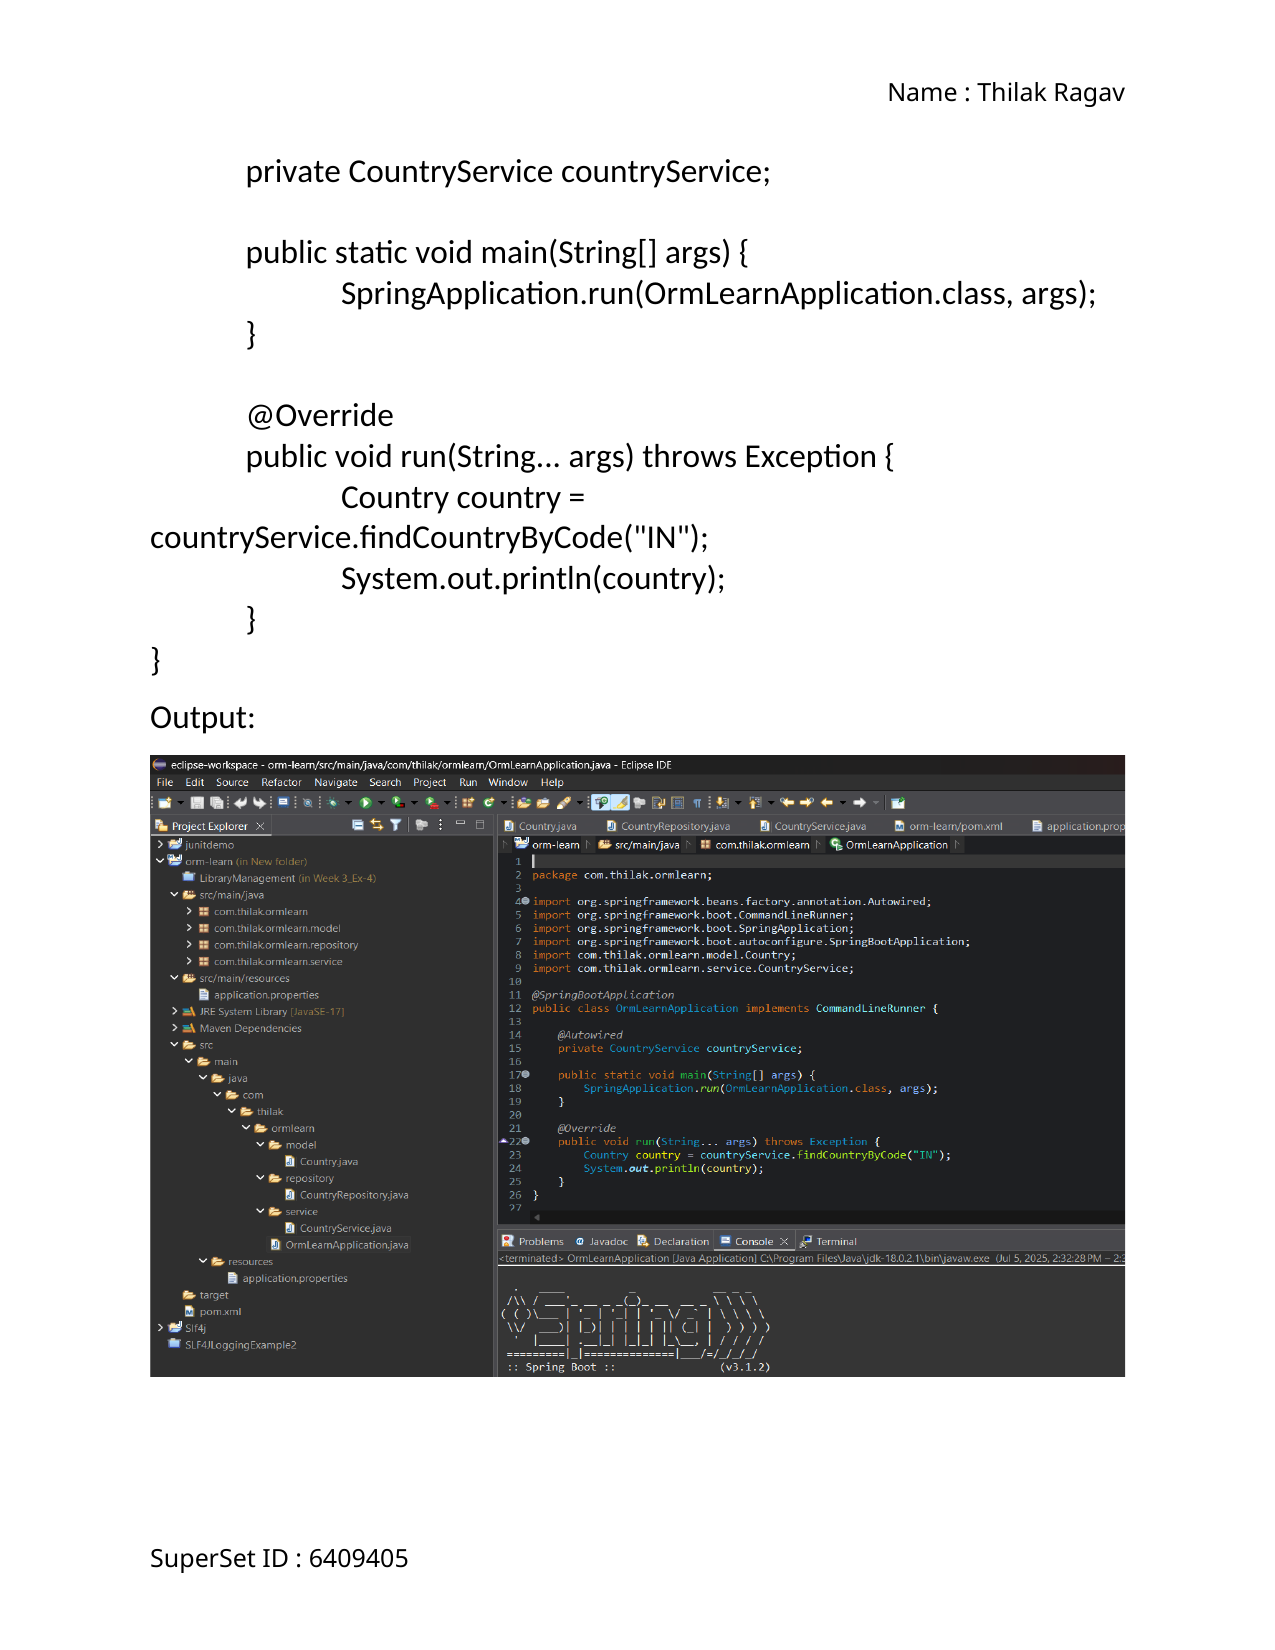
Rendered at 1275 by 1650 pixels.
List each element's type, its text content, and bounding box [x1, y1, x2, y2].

text public static void main(String[] args) { [150, 231, 1125, 272]
text Country country = countryService.findCountryByCode("IN"); [150, 476, 1125, 557]
picture [150, 755, 1125, 1377]
text } [150, 598, 1125, 639]
text public void run(String... args) throws Exception { [150, 435, 1125, 476]
text System.out.println(country); [150, 557, 1125, 598]
subtitle Output: [150, 696, 1125, 737]
text SpringApplication.run(OrmLearnApplication.class, args); [150, 272, 1125, 313]
text } [150, 313, 1125, 354]
text } [150, 639, 1125, 679]
text @Override [150, 394, 1125, 435]
text private CountryService countryService; [150, 150, 1125, 191]
